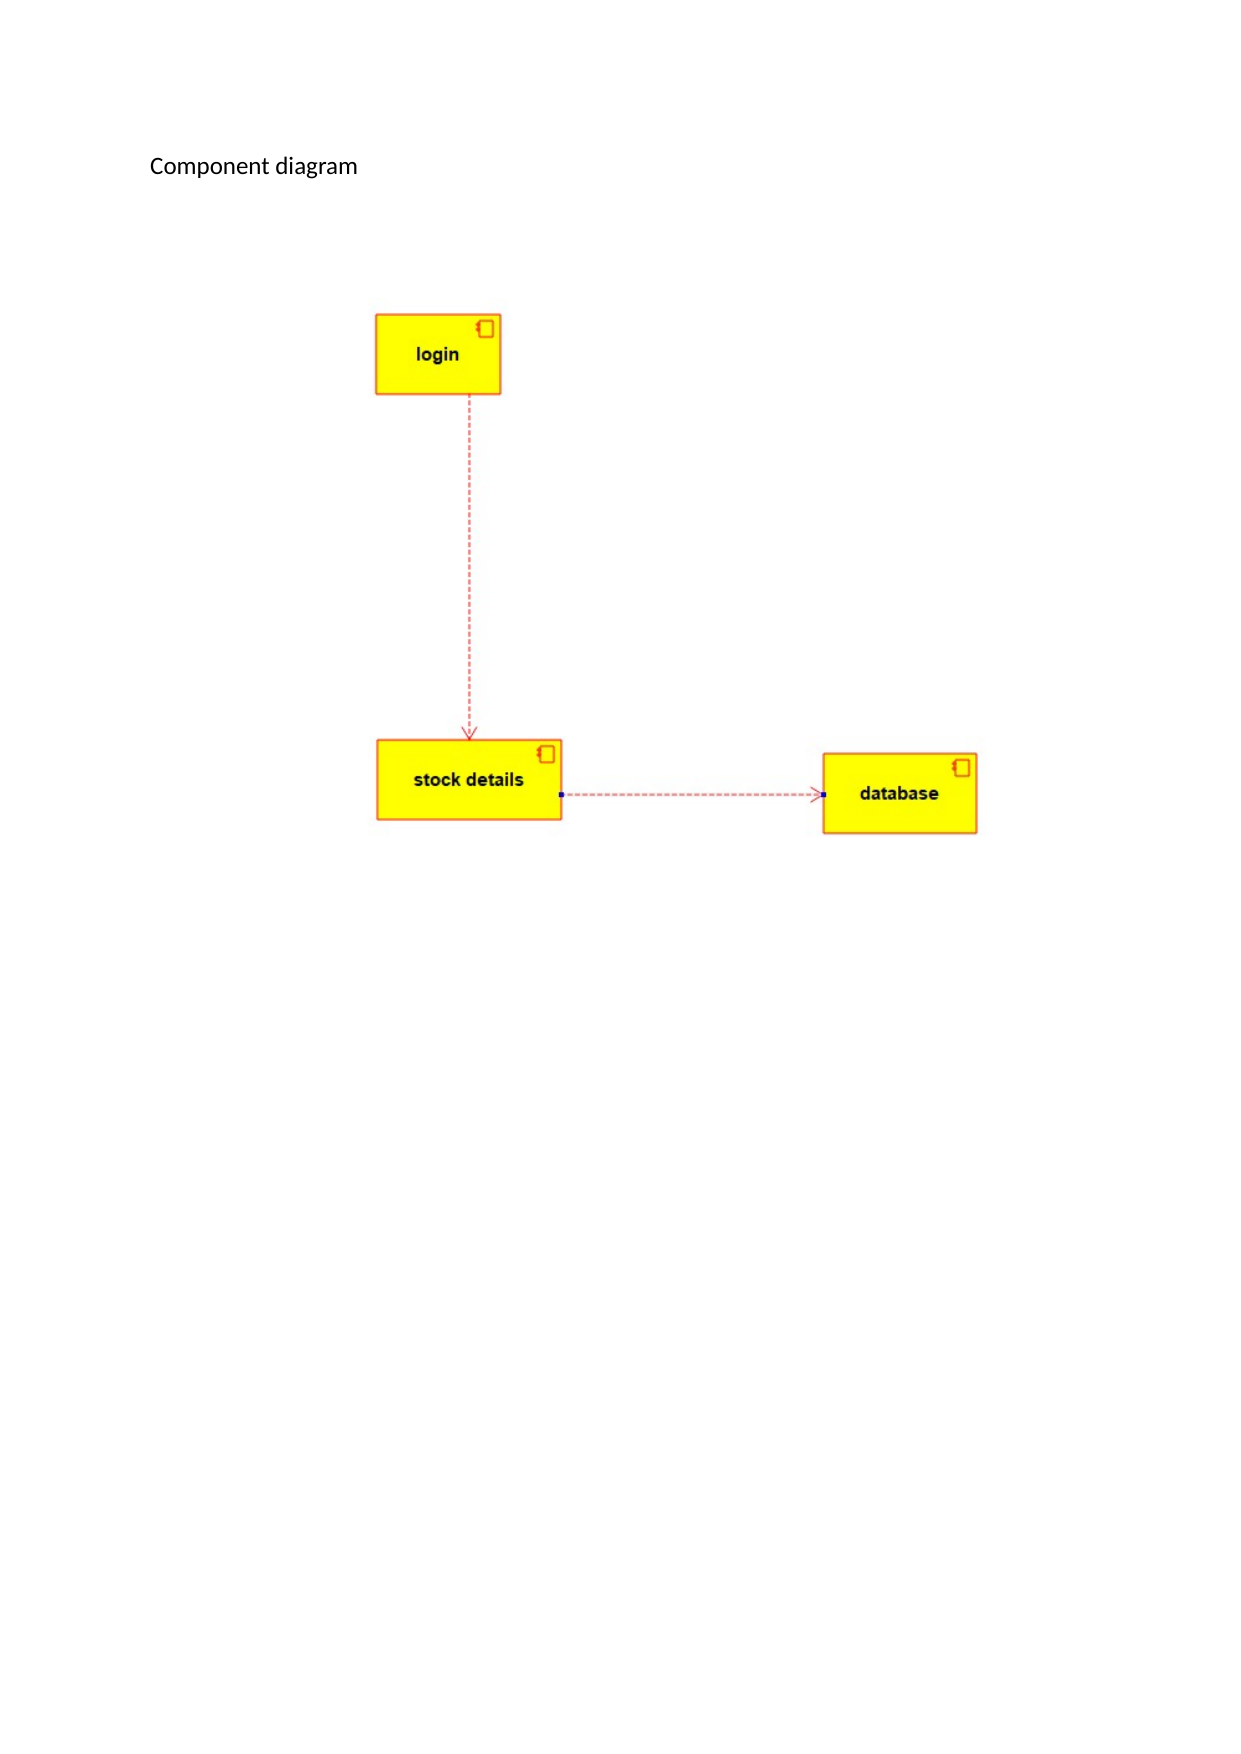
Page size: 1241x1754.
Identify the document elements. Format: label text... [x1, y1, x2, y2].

picture [150, 199, 1091, 959]
text Component diagram [150, 150, 1090, 181]
